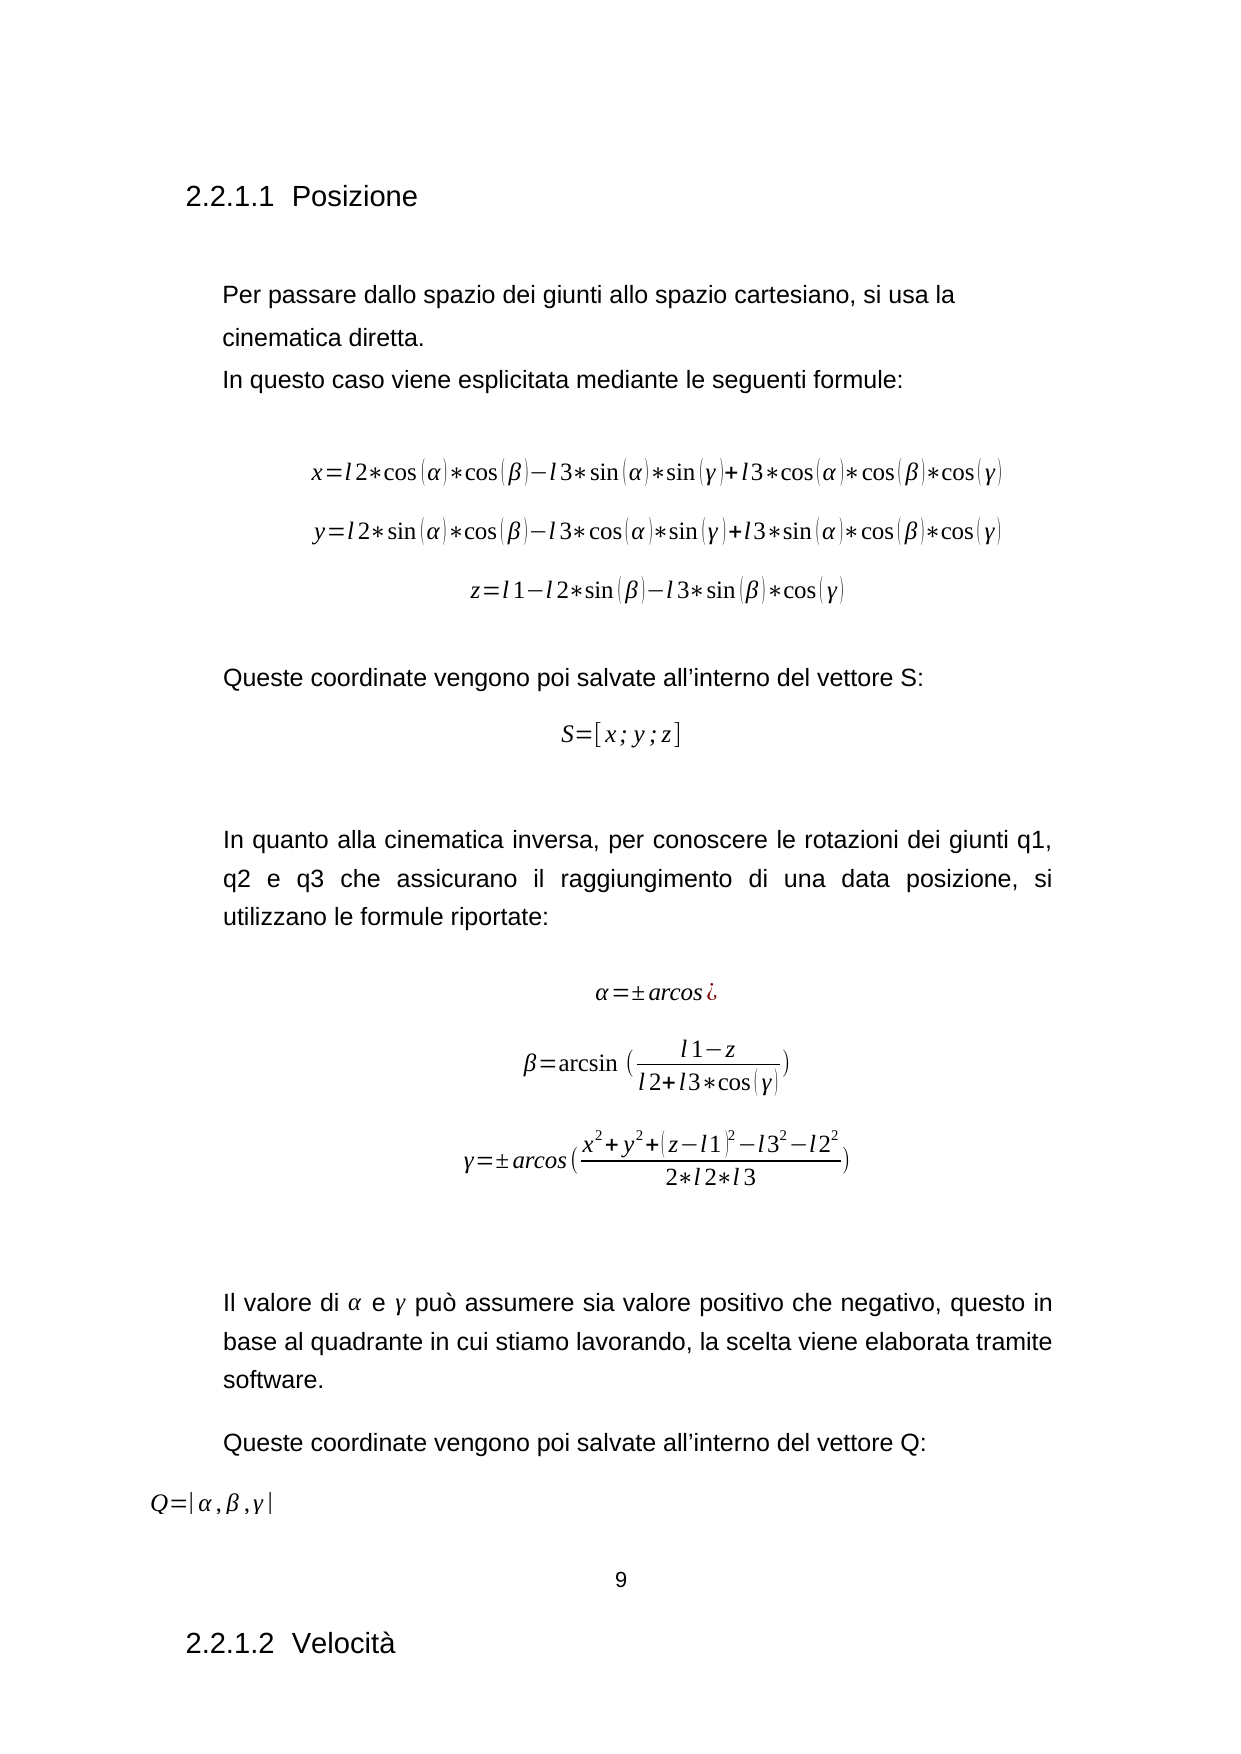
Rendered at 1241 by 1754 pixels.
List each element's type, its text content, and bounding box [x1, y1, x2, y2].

text 2.2.1.1 Posizione [185, 179, 1090, 213]
text In quanto alla cinematica inversa, per conoscere le rotazioni dei giunti q1, q2 e q3 che assicurano il raggiungimento di una data posizione, si utilizzano le formule riportate: [223, 825, 1054, 931]
text 9 [150, 1567, 1092, 1592]
text Queste coordinate vengono poi salvate all’interno del vettore Q: [185, 1428, 1090, 1457]
text Il valore di e può assumere sia valore positivo che negativo, questo in base al quadrante in cui stiamo lavorando, la scelta viene elaborata tramite software. [223, 1288, 1054, 1394]
text Per passare dallo spazio dei giunti allo spazio cartesiano, si usa la cinematica diretta. [222, 280, 1054, 351]
text In questo caso viene esplicitata mediante le seguenti formule: [185, 366, 1054, 394]
text Queste coordinate vengono poi salvate all’interno del vettore S: [223, 663, 1090, 692]
text 2.2.1.2 Velocità [185, 1626, 1090, 1659]
